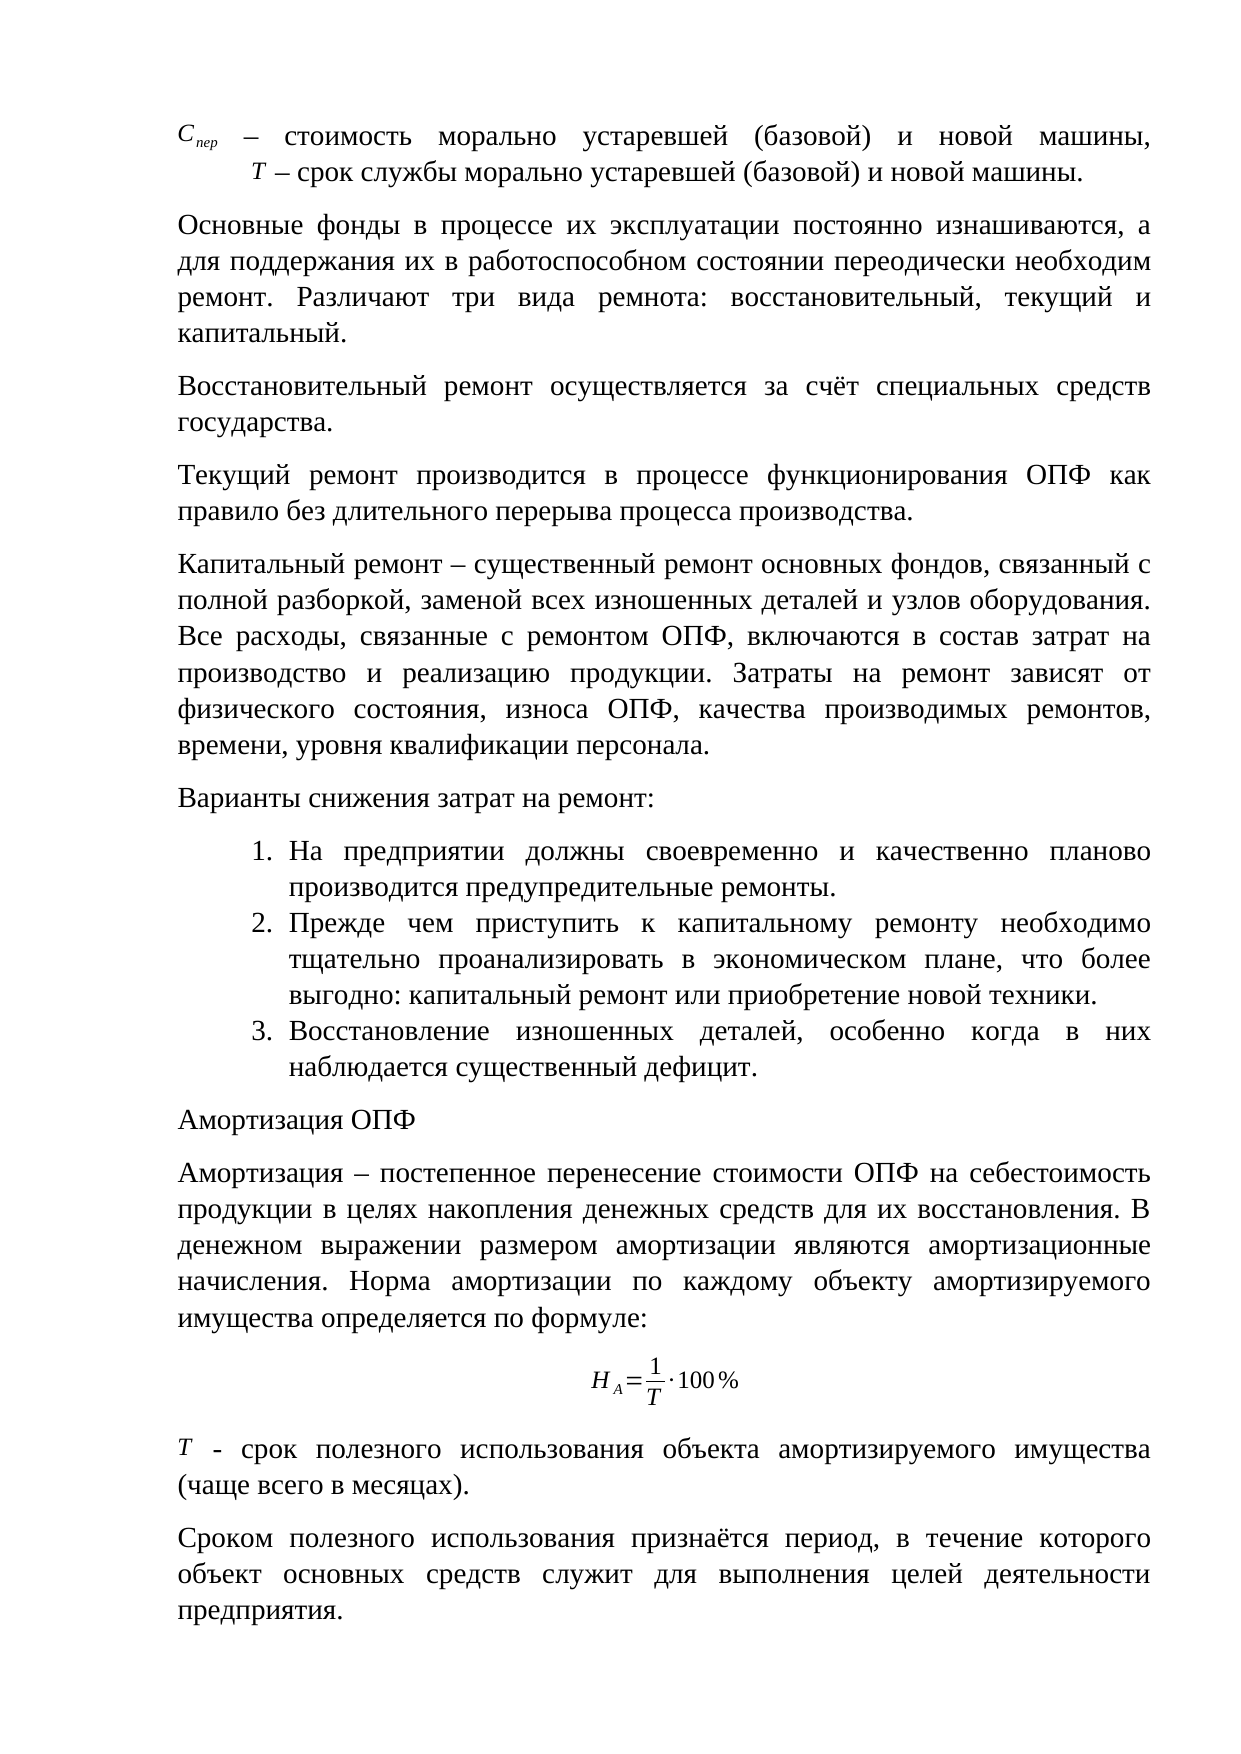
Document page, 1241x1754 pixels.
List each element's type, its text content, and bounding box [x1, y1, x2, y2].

text - срок полезного использования объекта амортизируемого имущества (чаще всего в месяцах). [177, 1431, 1152, 1500]
text Текущий ремонт производится в процессе функционирования ОПФ как правило без длительного перерыва процесса производства. [177, 457, 1152, 527]
text Восстановительный ремонт осуществляется за счёт специальных средств государства. [177, 368, 1152, 438]
text – стоимость морально устаревшей (базовой) и новой машины, – срок службы морально устаревшей (базовой) и новой машины. [177, 118, 1152, 188]
text Амортизация – постепенное перенесение стоимости ОПФ на себестоимость продукции в целях накопления денежных средств для их восстановления. В денежном выражении размером амортизации являются амортизационные начисления. Норма амортизации по каждому объекту амортизируемого имущества определяется по формуле: [177, 1155, 1152, 1333]
text Основные фонды в процессе их эксплуатации постоянно изнашиваются, а для поддержания их в работоспособном состоянии переодически необходим ремонт. Различают три вида ремнота: восстановительный, текущий и капитальный. [177, 207, 1152, 349]
list Прежде чем приступить к капитальному ремонту необходимо тщательно проанализировать в экономическом плане, что более выгодно: капитальный ремонт или приобретение новой техники. [251, 905, 1152, 1011]
text Сроком полезного использования признаётся период, в течение которого объект основных средств служит для выполнения целей деятельности предприятия. [177, 1520, 1152, 1626]
list Восстановление изношенных деталей, особенно когда в них наблюдается существенный дефицит. [251, 1013, 1152, 1083]
text Капитальный ремонт – существенный ремонт основных фондов, связанный с полной разборкой, заменой всех изношенных деталей и узлов оборудования. Все расходы, связанные с ремонтом ОПФ, включаются в состав затрат на производство и реализацию продукции. Затраты на ремонт зависят от физического состояния, износа ОПФ, качества производимых ремонтов, времени, уровня квалификации персонала. [177, 546, 1152, 761]
text Варианты снижения затрат на ремонт: [177, 780, 1152, 813]
list На предприятии должны своевременно и качественно планово производится предупредительные ремонты. [251, 833, 1152, 902]
text Амортизация ОПФ [177, 1102, 1152, 1136]
